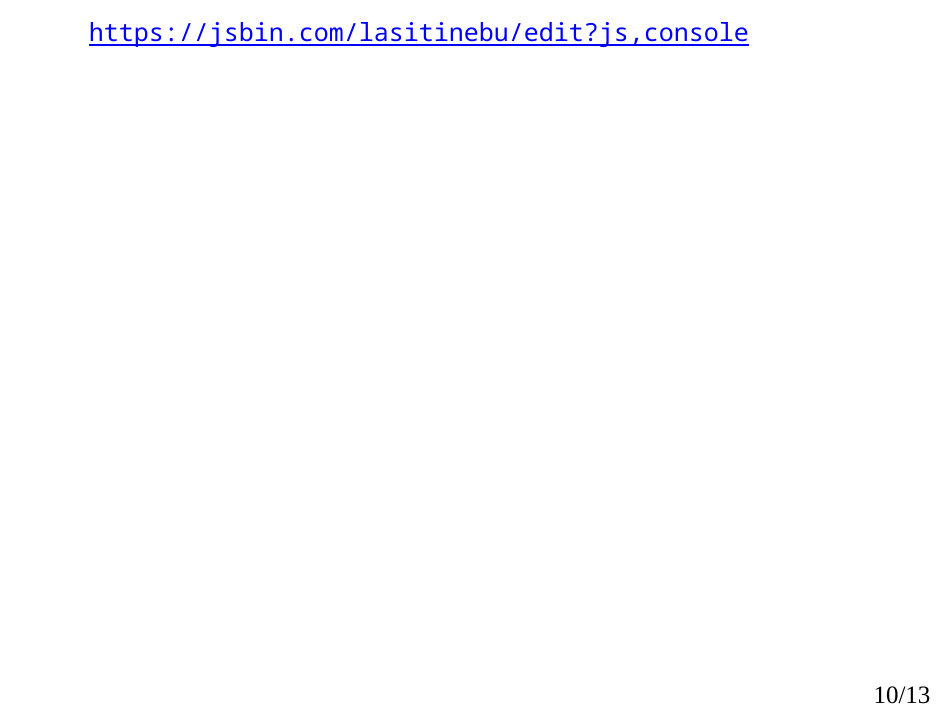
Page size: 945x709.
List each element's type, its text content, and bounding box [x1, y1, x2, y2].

text https://jsbin.com/lasitinebu/edit?js,console [15, 15, 930, 49]
